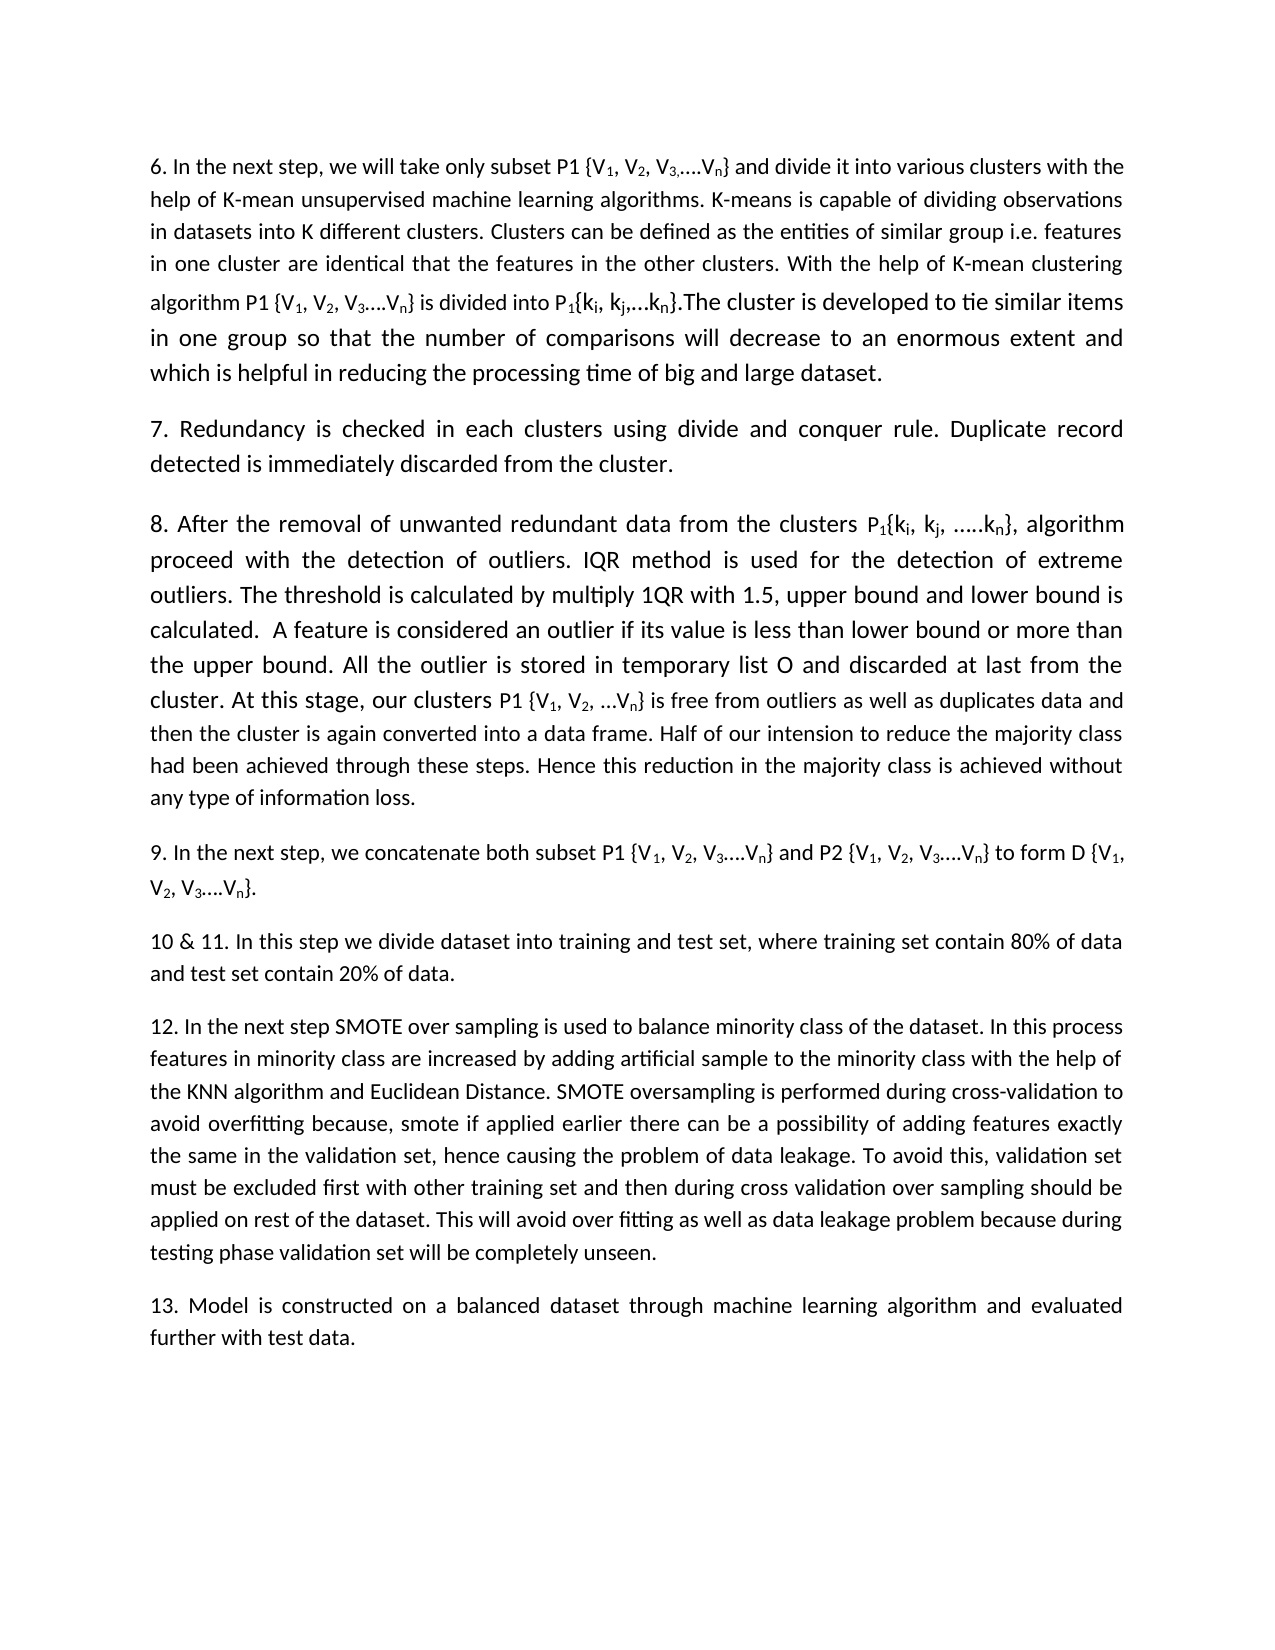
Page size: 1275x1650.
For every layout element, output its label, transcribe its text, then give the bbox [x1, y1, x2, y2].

text 13. Model is constructed on a balanced dataset through machine learning algorithm and evaluated further with test data. [150, 1291, 1125, 1351]
text 7. Redundancy is checked in each clusters using divide and conquer rule. Duplicate record detected is immediately discarded from the cluster. [150, 413, 1125, 479]
text 12. In the next step SMOTE over sampling is used to balance minority class of the dataset. In this process features in minority class are increased by adding artificial sample to the minority class with the help of the KNN algorithm and Euclidean Distance. SMOTE oversampling is performed during cross-validation to avoid overfitting because, smote if applied earlier there can be a possibility of adding features exactly the same in the validation set, hence causing the problem of data leakage. To avoid this, validation set must be excluded first with other training set and then during cross validation over sampling should be applied on rest of the dataset. This will avoid over fitting as well as data leakage problem because during testing phase validation set will be completely unseen. [150, 1012, 1125, 1266]
text 8. After the removal of unwanted redundant data from the clusters P1{ki, kj, …..kn}, algorithm proceed with the detection of outliers. IQR method is used for the detection of extreme outliers. The threshold is calculated by multiply 1QR with 1.5, upper bound and lower bound is calculated. A feature is considered an outlier if its value is less than lower bound or more than the upper bound. All the outlier is stored in temporary list O and discarded at last from the cluster. At this stage, our clusters P1 {V1, V2, …Vn} is free from outliers as well as duplicates data and then the cluster is again converted into a data frame. Half of our intension to reduce the majority class had been achieved through these steps. Hence this reduction in the majority class is achieved without any type of information loss. [150, 504, 1125, 811]
text 6. In the next step, we will take only subset P1 {V1, V2, V3,….Vn} and divide it into various clusters with the help of K-mean unsupervised machine learning algorithms. K-means is capable of dividing observations in datasets into K different clusters. Clusters can be defined as the entities of similar group i.e. features in one cluster are identical that the features in the other clusters. With the help of K-mean clustering algorithm P1 {V1, V2, V3….Vn} is divided into P1{ki, kj,…kn}.The cluster is developed to tie similar items in one group so that the number of comparisons will decrease to an enormous extent and which is helpful in reducing the processing time of big and large dataset. [150, 150, 1125, 388]
text 9. In the next step, we concatenate both subset P1 {V1, V2, V3….Vn} and P2 {V1, V2, V3….Vn} to form D {V1, V2, V3….Vn}. [150, 836, 1125, 902]
text 10 & 11. In this step we divide dataset into training and test set, where training set contain 80% of data and test set contain 20% of data. [150, 927, 1125, 987]
